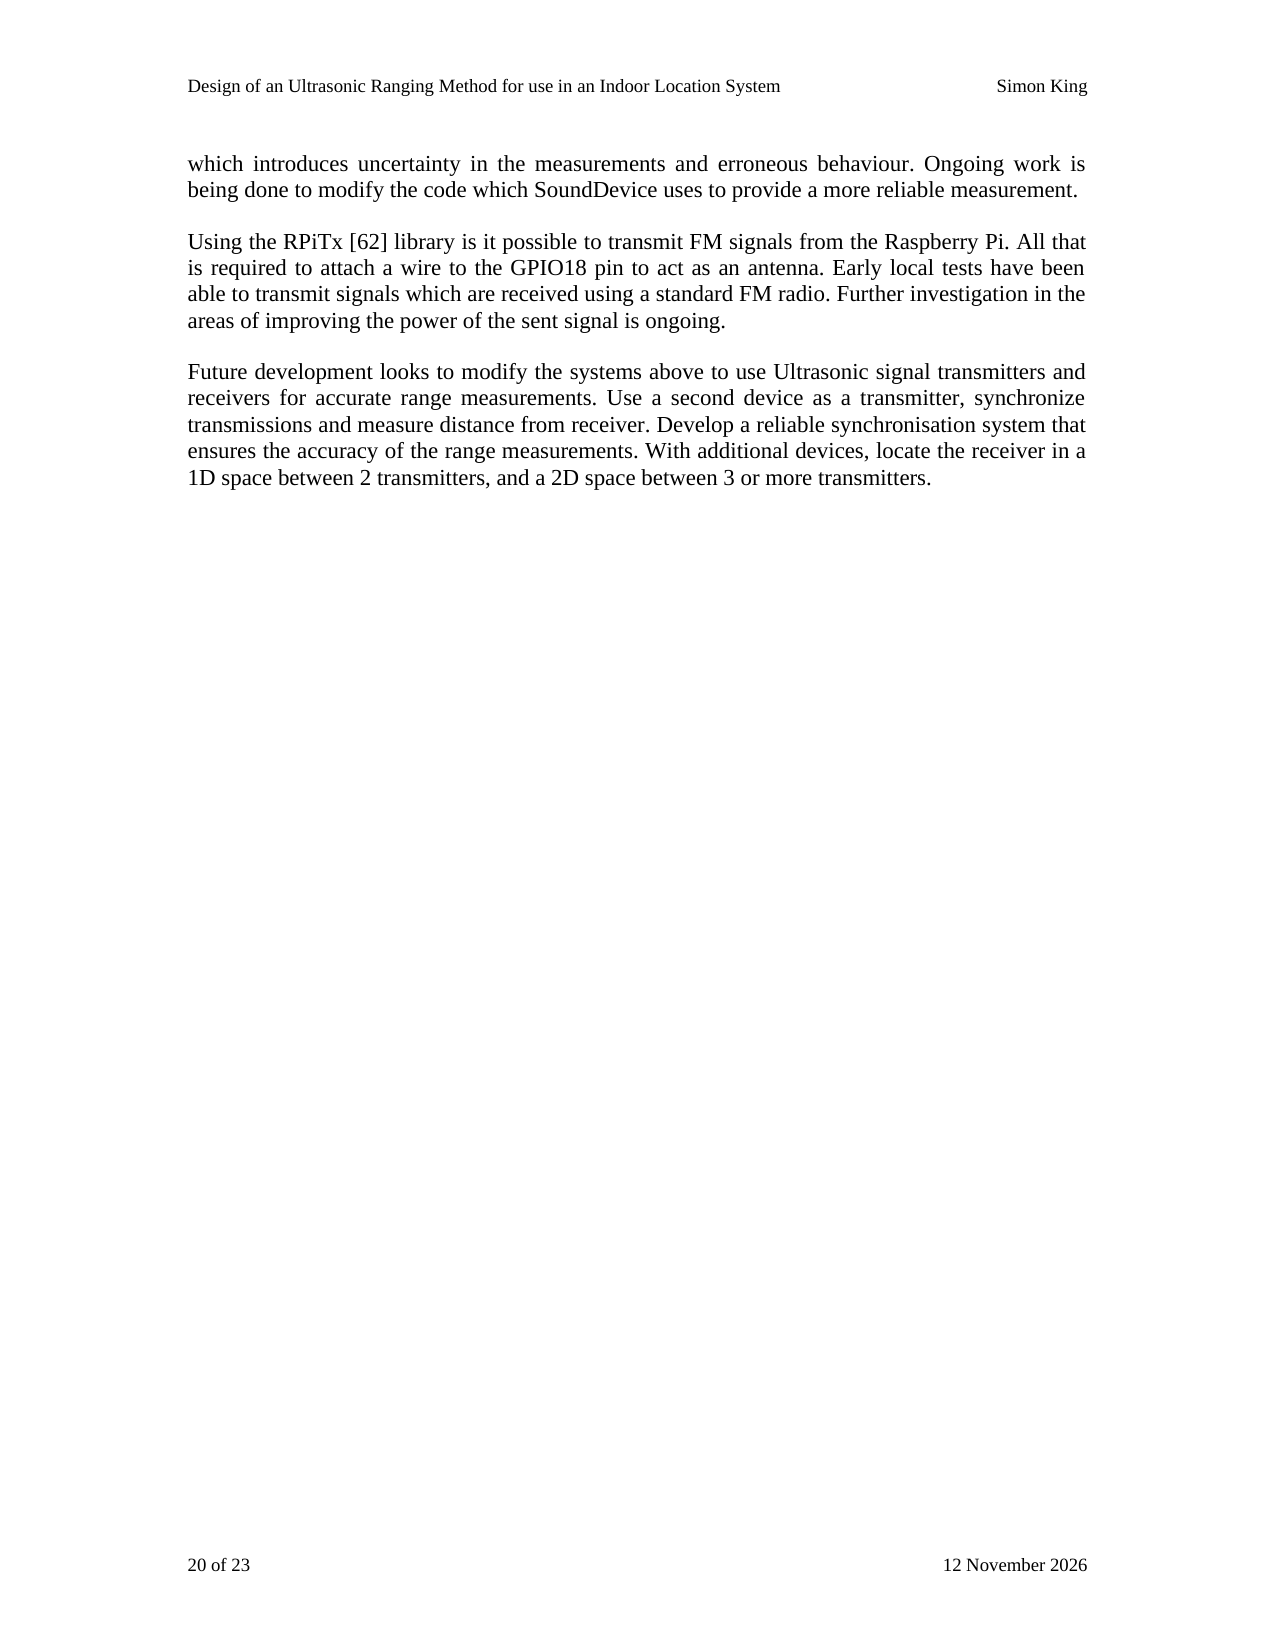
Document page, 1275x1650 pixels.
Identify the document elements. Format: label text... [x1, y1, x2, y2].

text Future development looks to modify the systems above to use Ultrasonic signal transmitters and receivers for accurate range measurements. Use a second device as a transmitter, synchronize transmissions and measure distance from receiver. Develop a reliable synchronisation system that ensures the accuracy of the range measurements. With additional devices, locate the receiver in a 1D space between 2 transmitters, and a 2D space between 3 or more transmitters. [187, 358, 1087, 490]
text Using the RPiTx [62] library is it possible to transmit FM signals from the Raspberry Pi. All that is required to attach a wire to the GPIO18 pin to act as an antenna. Early local tests have been able to transmit signals which are received using a standard FM radio. Further investigation in the areas of improving the power of the sent signal is ongoing. [187, 228, 1087, 333]
